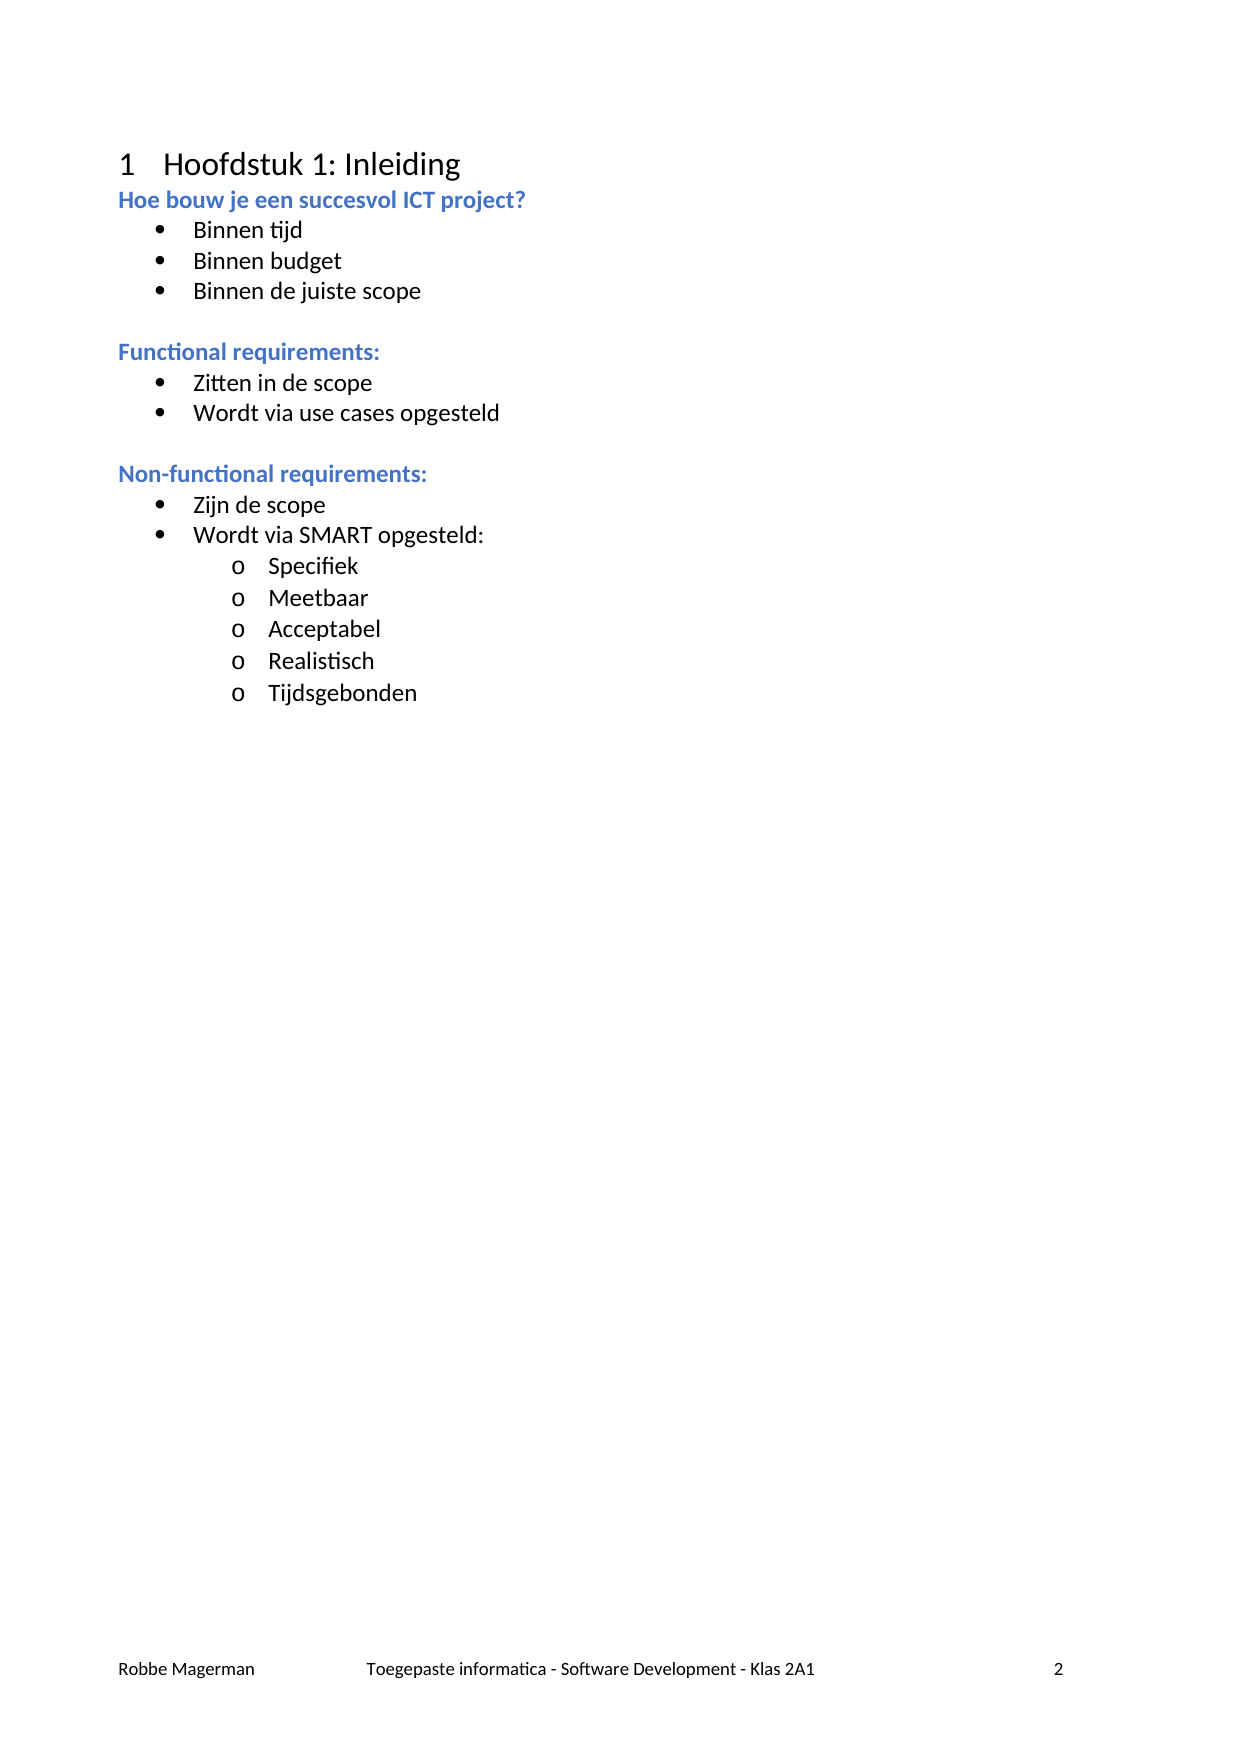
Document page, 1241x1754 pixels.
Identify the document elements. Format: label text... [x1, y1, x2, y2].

list Binnen budget [156, 245, 1122, 275]
list Meetbaar [231, 582, 1122, 614]
list Wordt via SMART opgesteld: [156, 519, 1122, 550]
list Zitten in de scope [156, 367, 1122, 397]
list Specifiek [231, 550, 1122, 582]
text Hoe bouw je een succesvol ICT project? [118, 184, 1122, 214]
list Zijn de scope [156, 489, 1122, 519]
list Binnen de juiste scope [156, 275, 1122, 306]
text Functional requirements: [118, 336, 1122, 367]
list Tijdsgebonden [231, 677, 1122, 709]
list Wordt via use cases opgesteld [156, 397, 1122, 428]
list Binnen tijd [156, 214, 1122, 245]
list Realistisch [231, 645, 1122, 677]
text Non-functional requirements: [118, 458, 1122, 489]
subtitle Hoofdstuk 1: Inleiding [118, 143, 1122, 184]
list Acceptabel [231, 614, 1122, 645]
